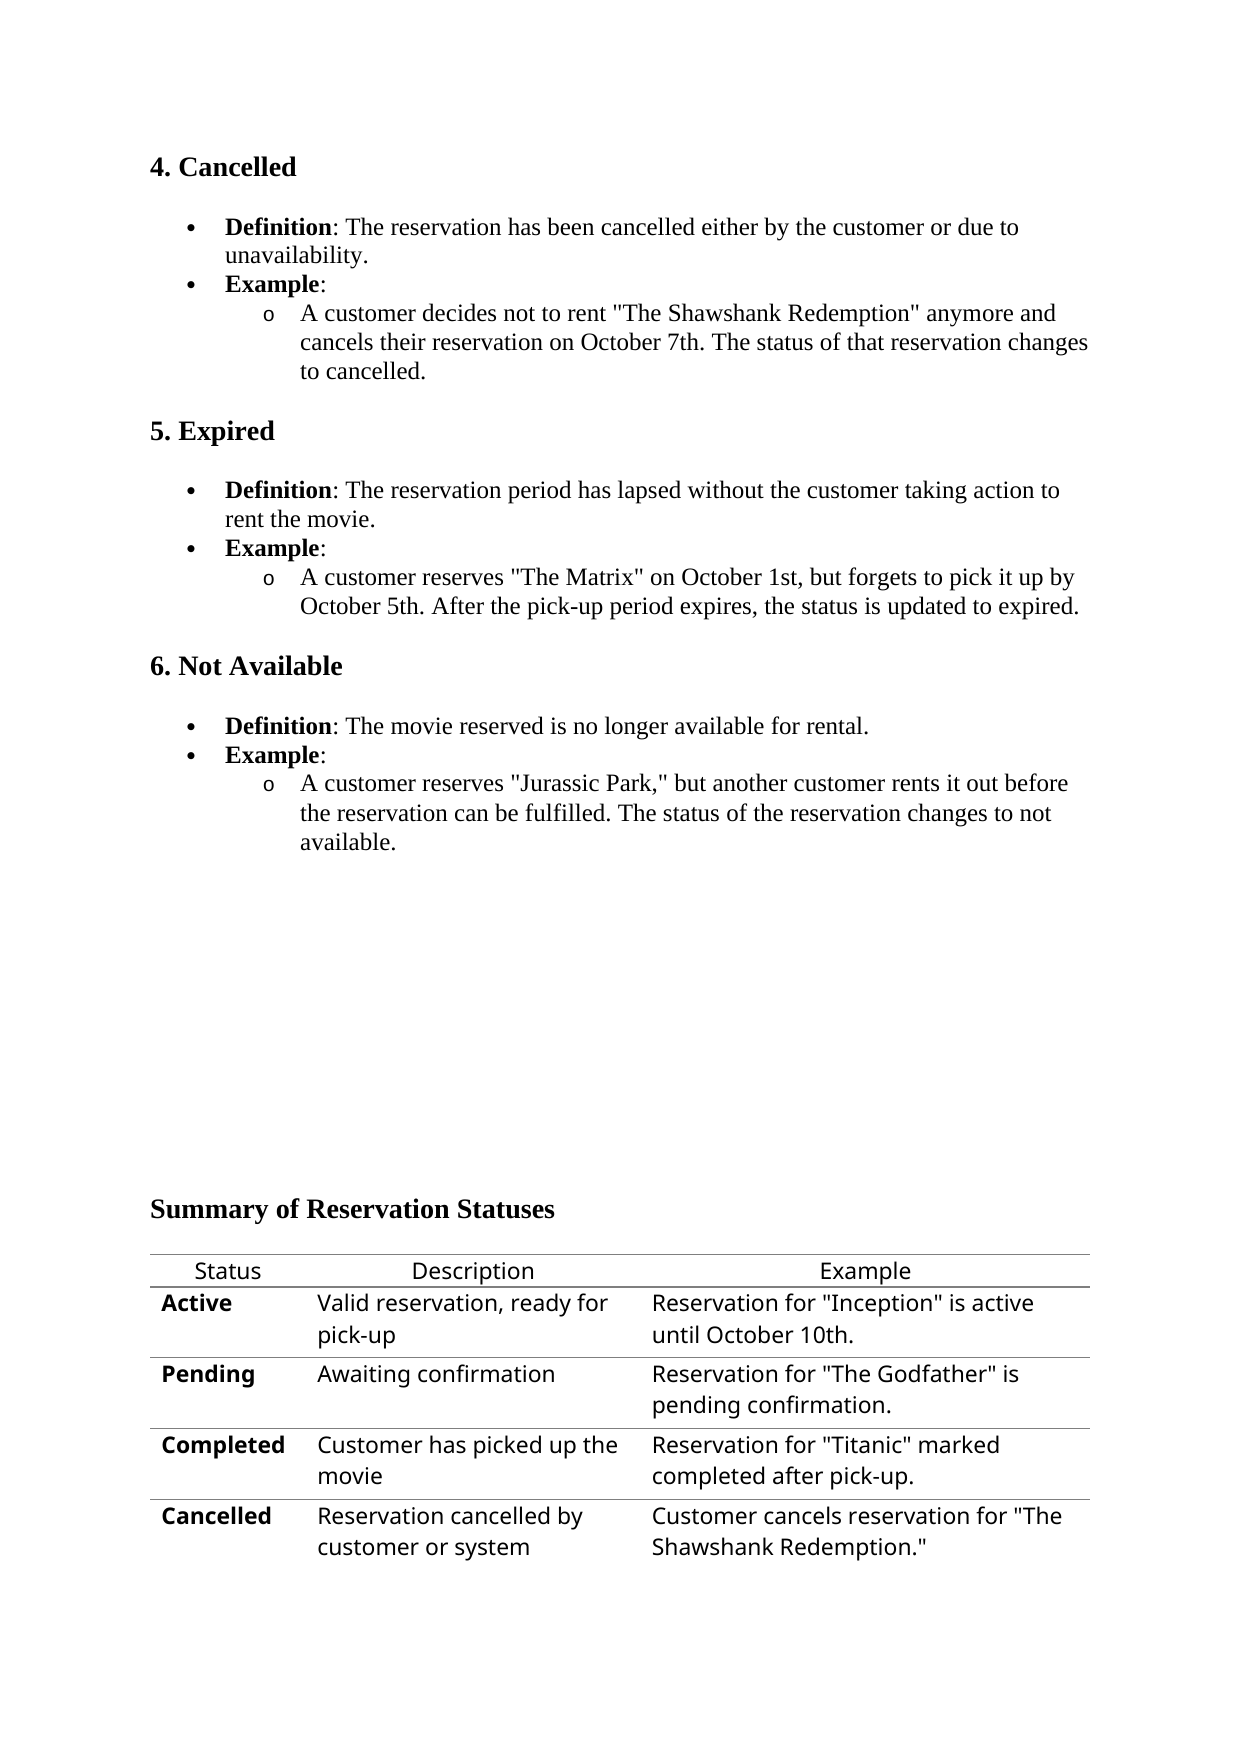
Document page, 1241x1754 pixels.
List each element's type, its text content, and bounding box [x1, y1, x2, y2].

table_cell Reservation for "The Godfather" is pending confirmation. [640, 1358, 1090, 1428]
list Definition: The reservation period has lapsed without the customer taking action to rent the movie. [187, 476, 1090, 533]
subtitle Summary of Reservation Statuses [150, 1192, 1090, 1225]
table_cell Awaiting confirmation [306, 1358, 640, 1428]
table_cell Cancelled [150, 1500, 306, 1570]
list A customer decides not to rent "The Shawshank Redemption" anymore and cancels their reservation on October 7th. The status of that reservation changes to cancelled. [262, 298, 1090, 385]
table_header Example [640, 1255, 1090, 1286]
table_cell Completed [150, 1429, 306, 1499]
list Definition: The reservation has been cancelled either by the customer or due to unavailability. [187, 212, 1090, 269]
table_cell Active [150, 1288, 306, 1357]
list Example: [187, 533, 1090, 562]
table_cell Customer cancels reservation for "The Shawshank Redemption." [640, 1500, 1090, 1570]
text 4. Cancelled [150, 150, 1090, 182]
table_cell Pending [150, 1358, 306, 1428]
table_cell Reservation cancelled by customer or system [306, 1500, 640, 1570]
table_cell Reservation for "Titanic" marked completed after pick-up. [640, 1429, 1090, 1499]
table_header Description [306, 1255, 640, 1286]
table_cell Valid reservation, ready for pick-up [306, 1288, 640, 1357]
table_cell Reservation for "Inception" is active until October 10th. [640, 1288, 1090, 1357]
table_cell Customer has picked up the movie [306, 1429, 640, 1499]
text 6. Not Available [150, 649, 1090, 682]
list Definition: The movie reserved is no longer available for rental. [187, 711, 1090, 740]
list A customer reserves "Jurassic Park," but another customer rents it out before the reservation can be fulfilled. The status of the reservation changes to not available. [262, 768, 1090, 856]
text 5. Expired [150, 414, 1090, 446]
list Example: [187, 269, 1090, 298]
list Example: [187, 740, 1090, 768]
list A customer reserves "The Matrix" on October 1st, but forgets to pick it up by October 5th. After the pick-up period expires, the status is updated to expired. [262, 562, 1090, 620]
table_header Status [150, 1255, 306, 1286]
